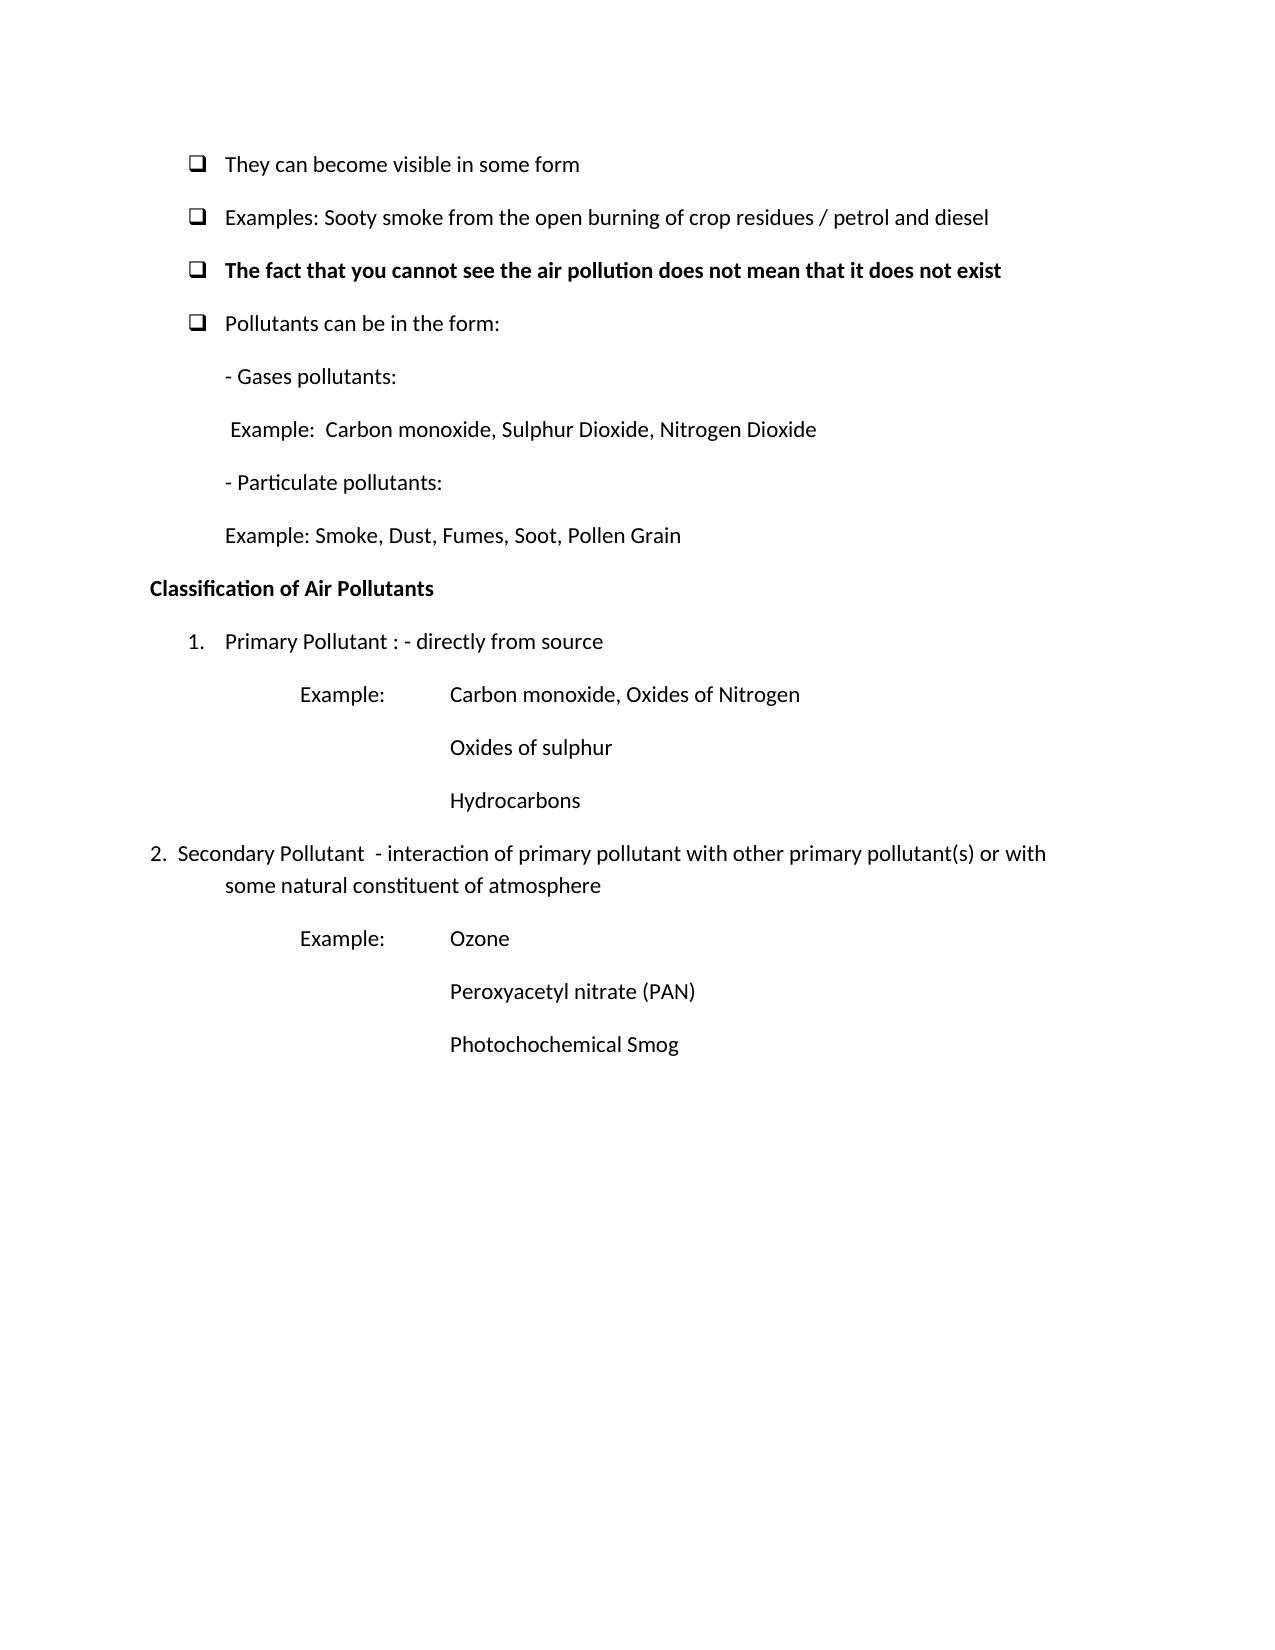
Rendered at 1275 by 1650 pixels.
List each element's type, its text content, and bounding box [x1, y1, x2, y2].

text 2. Secondary Pollutant - interaction of primary pollutant with other primary pollutant(s) or with some natural constituent of atmosphere [150, 839, 1125, 899]
text Example: Ozone [150, 924, 1125, 952]
text - Gases pollutants: [150, 362, 1125, 390]
text Example: Smoke, Dust, Fumes, Soot, Pollen Grain [150, 521, 1125, 549]
list Pollutants can be in the form: [187, 309, 1125, 337]
text - Particulate pollutants: [150, 468, 1125, 496]
list The fact that you cannot see the air pollution does not mean that it does not exist [187, 256, 1125, 284]
text Oxides of sulphur [150, 733, 1125, 761]
list Examples: Sooty smoke from the open burning of crop residues / petrol and diesel [187, 203, 1125, 231]
text Photochochemical Smog [150, 1031, 1125, 1058]
text Hydrocarbons [150, 786, 1125, 814]
list They can become visible in some form [187, 150, 1125, 178]
text Peroxyacetyl nitrate (PAN) [150, 977, 1125, 1006]
list Primary Pollutant : - directly from source [187, 627, 1125, 655]
text Example: Carbon monoxide, Sulphur Dioxide, Nitrogen Dioxide [150, 415, 1125, 443]
text Example: Carbon monoxide, Oxides of Nitrogen [150, 680, 1125, 708]
text Classification of Air Pollutants [150, 574, 1125, 602]
